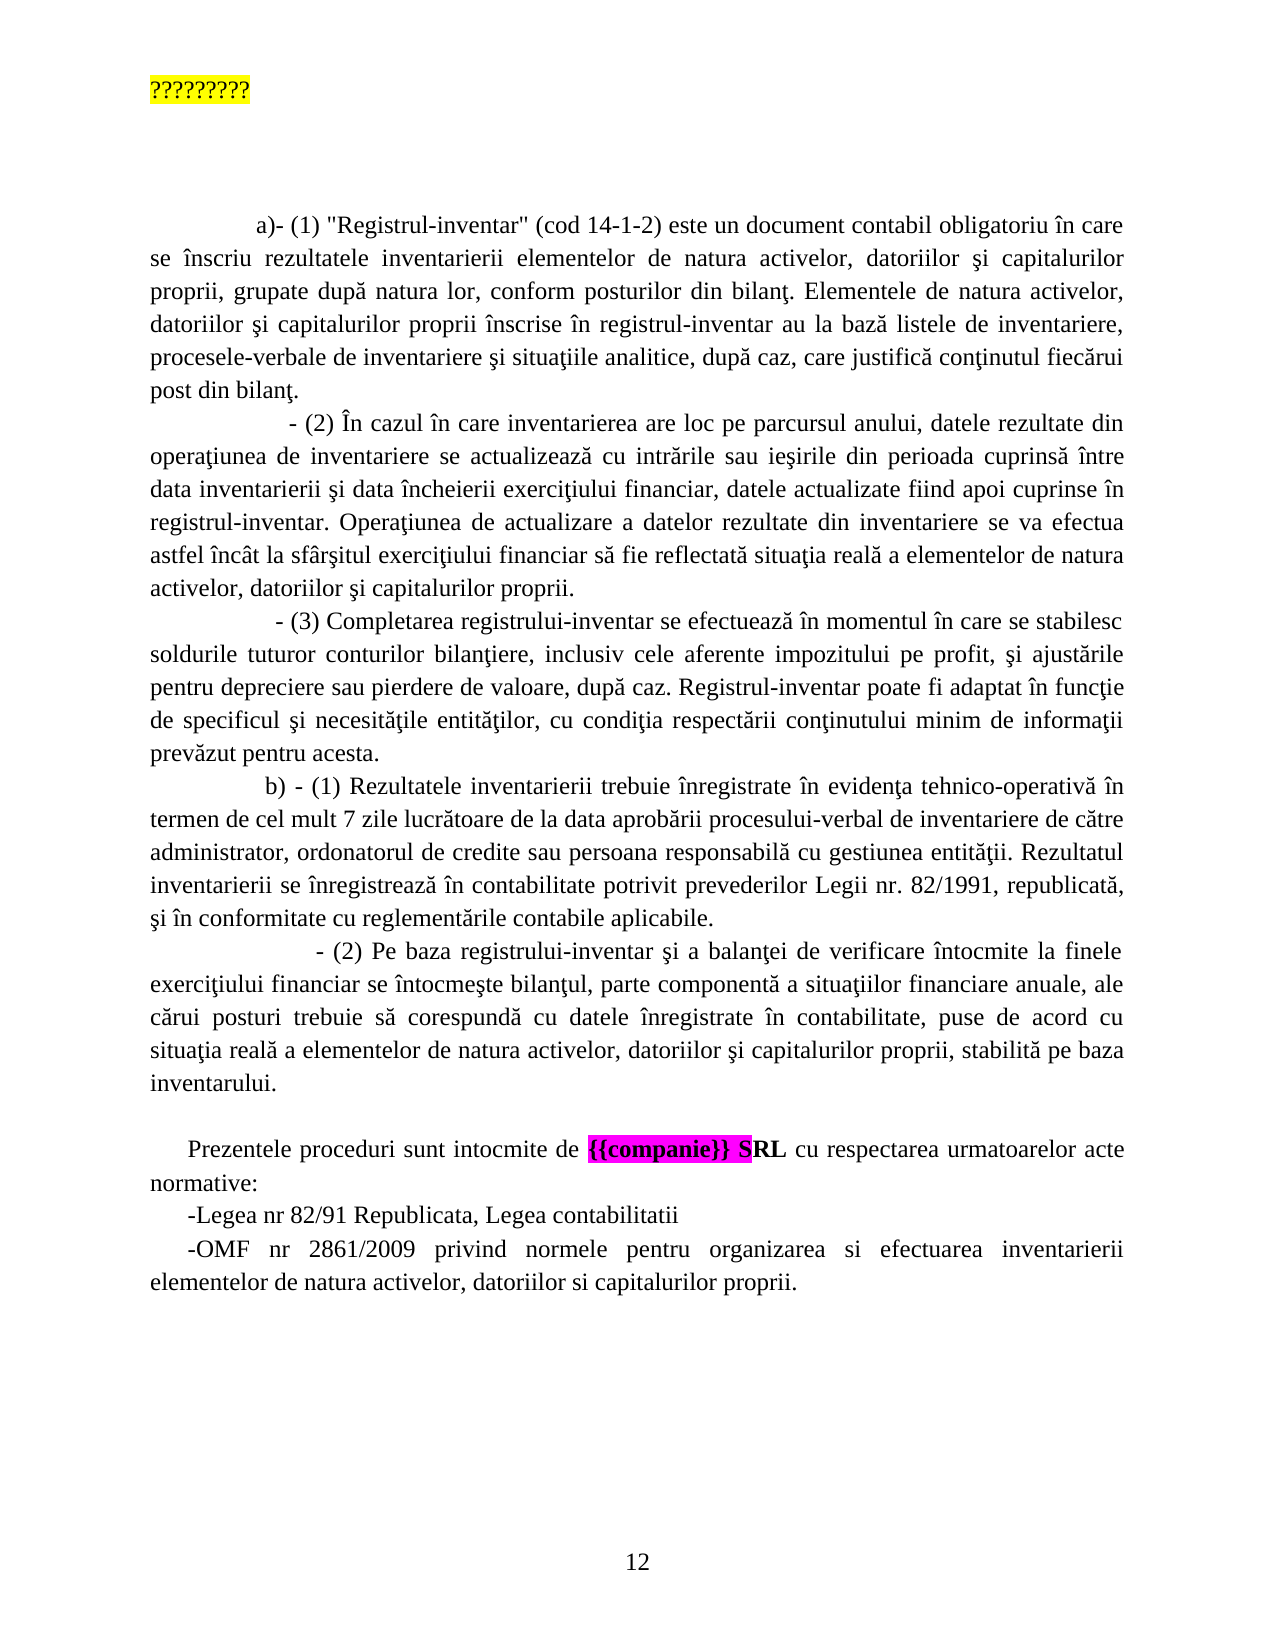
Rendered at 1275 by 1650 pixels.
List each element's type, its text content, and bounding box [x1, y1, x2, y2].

text -Legea nr 82/91 Republicata, Legea contabilitatii [150, 1201, 1125, 1229]
text - (2) Pe baza registrului-inventar şi a balanţei de verificare întocmite la finele exerciţiului financiar se întocmeşte bilanţul, parte componentă a situaţiilor financiare anuale, ale cărui posturi trebuie să corespundă cu datele înregistrate în contabilitate, puse de acord cu situaţia reală a elementelor de natura activelor, datoriilor şi capitalurilor proprii, stabilită pe baza inventarului. [150, 936, 1125, 1097]
text b) - (1) Rezultatele inventarierii trebuie înregistrate în evidenţa tehnico-operativă în termen de cel mult 7 zile lucrătoare de la data aprobării procesului-verbal de inventariere de către administrator, ordonatorul de credite sau persoana responsabilă cu gestiunea entităţii. Rezultatul inventarierii se înregistrează în contabilitate potrivit prevederilor Legii nr. 82/1991, republicată, şi în conformitate cu reglementările contabile aplicabile. [150, 771, 1125, 932]
text -OMF nr 2861/2009 privind normele pentru organizarea si efectuarea inventarierii elementelor de natura activelor, datoriilor si capitalurilor proprii. [150, 1234, 1125, 1295]
text a)- (1) "Registrul-inventar" (cod 14-1-2) este un document contabil obligatoriu în care se înscriu rezultatele inventarierii elementelor de natura activelor, datoriilor şi capitalurilor proprii, grupate după natura lor, conform posturilor din bilanţ. Elementele de natura activelor, datoriilor şi capitalurilor proprii înscrise în registrul-inventar au la bază listele de inventariere, procesele-verbale de inventariere şi situaţiile analitice, după caz, care justifică conţinutul fiecărui post din bilanţ. [150, 210, 1125, 404]
text Prezentele proceduri sunt intocmite de {{companie}} SRL cu respectarea urmatoarelor acte normative: [150, 1134, 1125, 1196]
text - (2) În cazul în care inventarierea are loc pe parcursul anului, datele rezultate din operaţiunea de inventariere se actualizează cu intrările sau ieşirile din perioada cuprinsă între data inventarierii şi data încheierii exerciţiului financiar, datele actualizate fiind apoi cuprinse în registrul-inventar. Operaţiunea de actualizare a datelor rezultate din inventariere se va efectua astfel încât la sfârşitul exerciţiului financiar să fie reflectată situaţia reală a elementelor de natura activelor, datoriilor şi capitalurilor proprii. [150, 408, 1125, 602]
text - (3) Completarea registrului-inventar se efectuează în momentul în care se stabilesc soldurile tuturor conturilor bilanţiere, inclusiv cele aferente impozitului pe profit, şi ajustările pentru depreciere sau pierdere de valoare, după caz. Registrul-inventar poate fi adaptat în funcţie de specificul şi necesităţile entităţilor, cu condiţia respectării conţinutului minim de informaţii prevăzut pentru acesta. [150, 606, 1125, 767]
